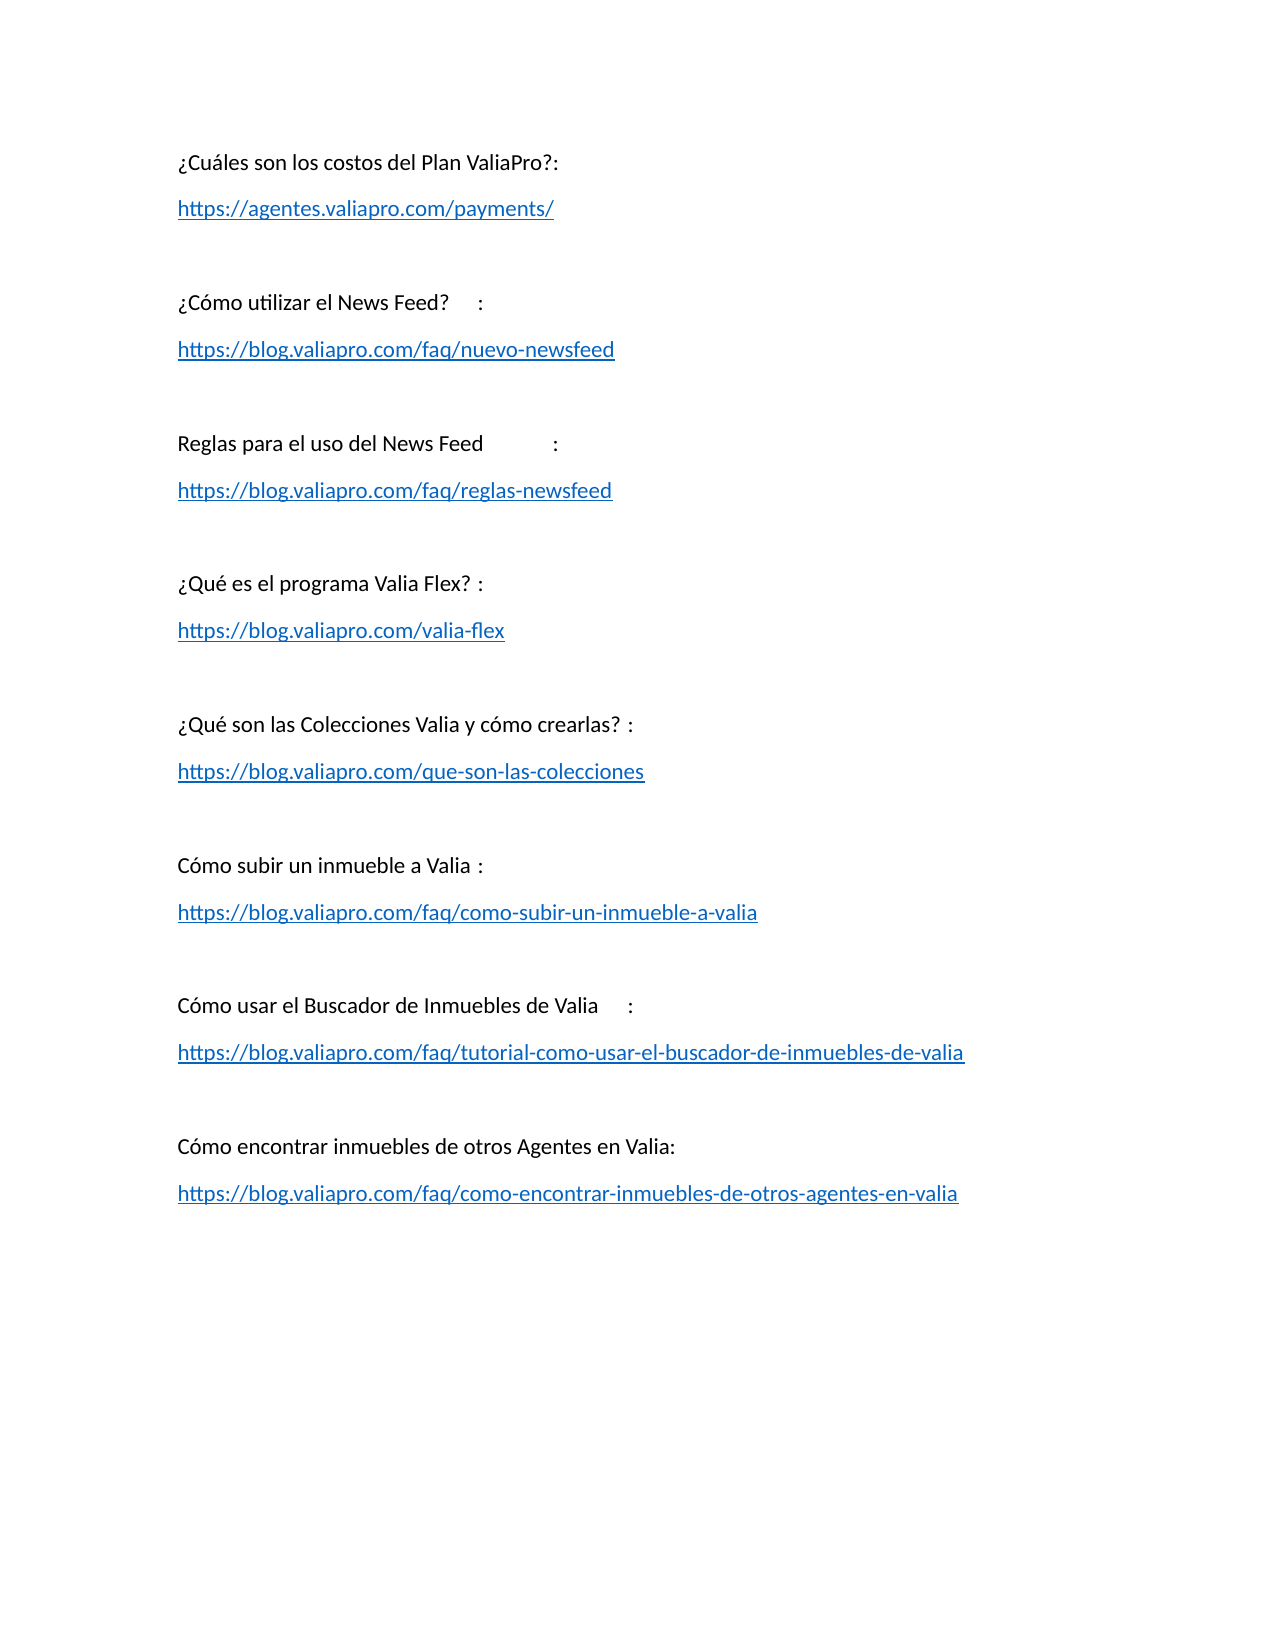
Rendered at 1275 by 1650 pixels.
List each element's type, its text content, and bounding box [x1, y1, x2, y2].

text Reglas para el uso del News Feed : [177, 429, 1098, 457]
text https://blog.valiapro.com/faq/nuevo-newsfeed [177, 335, 1098, 363]
text ¿Cómo utilizar el News Feed? : [177, 288, 1098, 316]
text https://blog.valiapro.com/faq/como-encontrar-inmuebles-de-otros-agentes-en-valia [177, 1179, 1098, 1207]
text ¿Cuáles son los costos del Plan ValiaPro?: [177, 148, 1098, 176]
text ¿Qué son las Colecciones Valia y cómo crearlas? : [177, 710, 1098, 738]
text https://blog.valiapro.com/faq/tutorial-como-usar-el-buscador-de-inmuebles-de-valia [177, 1038, 1098, 1066]
text ¿Qué es el programa Valia Flex? : [177, 569, 1098, 597]
text https://blog.valiapro.com/que-son-las-colecciones [177, 757, 1098, 785]
text Cómo encontrar inmuebles de otros Agentes en Valia: [177, 1132, 1098, 1160]
text Cómo subir un inmueble a Valia : [177, 851, 1098, 879]
text https://blog.valiapro.com/faq/como-subir-un-inmueble-a-valia [177, 898, 1098, 926]
text https://blog.valiapro.com/faq/reglas-newsfeed [177, 476, 1098, 504]
text https://agentes.valiapro.com/payments/ [177, 194, 1098, 222]
text Cómo usar el Buscador de Inmuebles de Valia : [177, 991, 1098, 1019]
text https://blog.valiapro.com/valia-flex [177, 616, 1098, 644]
